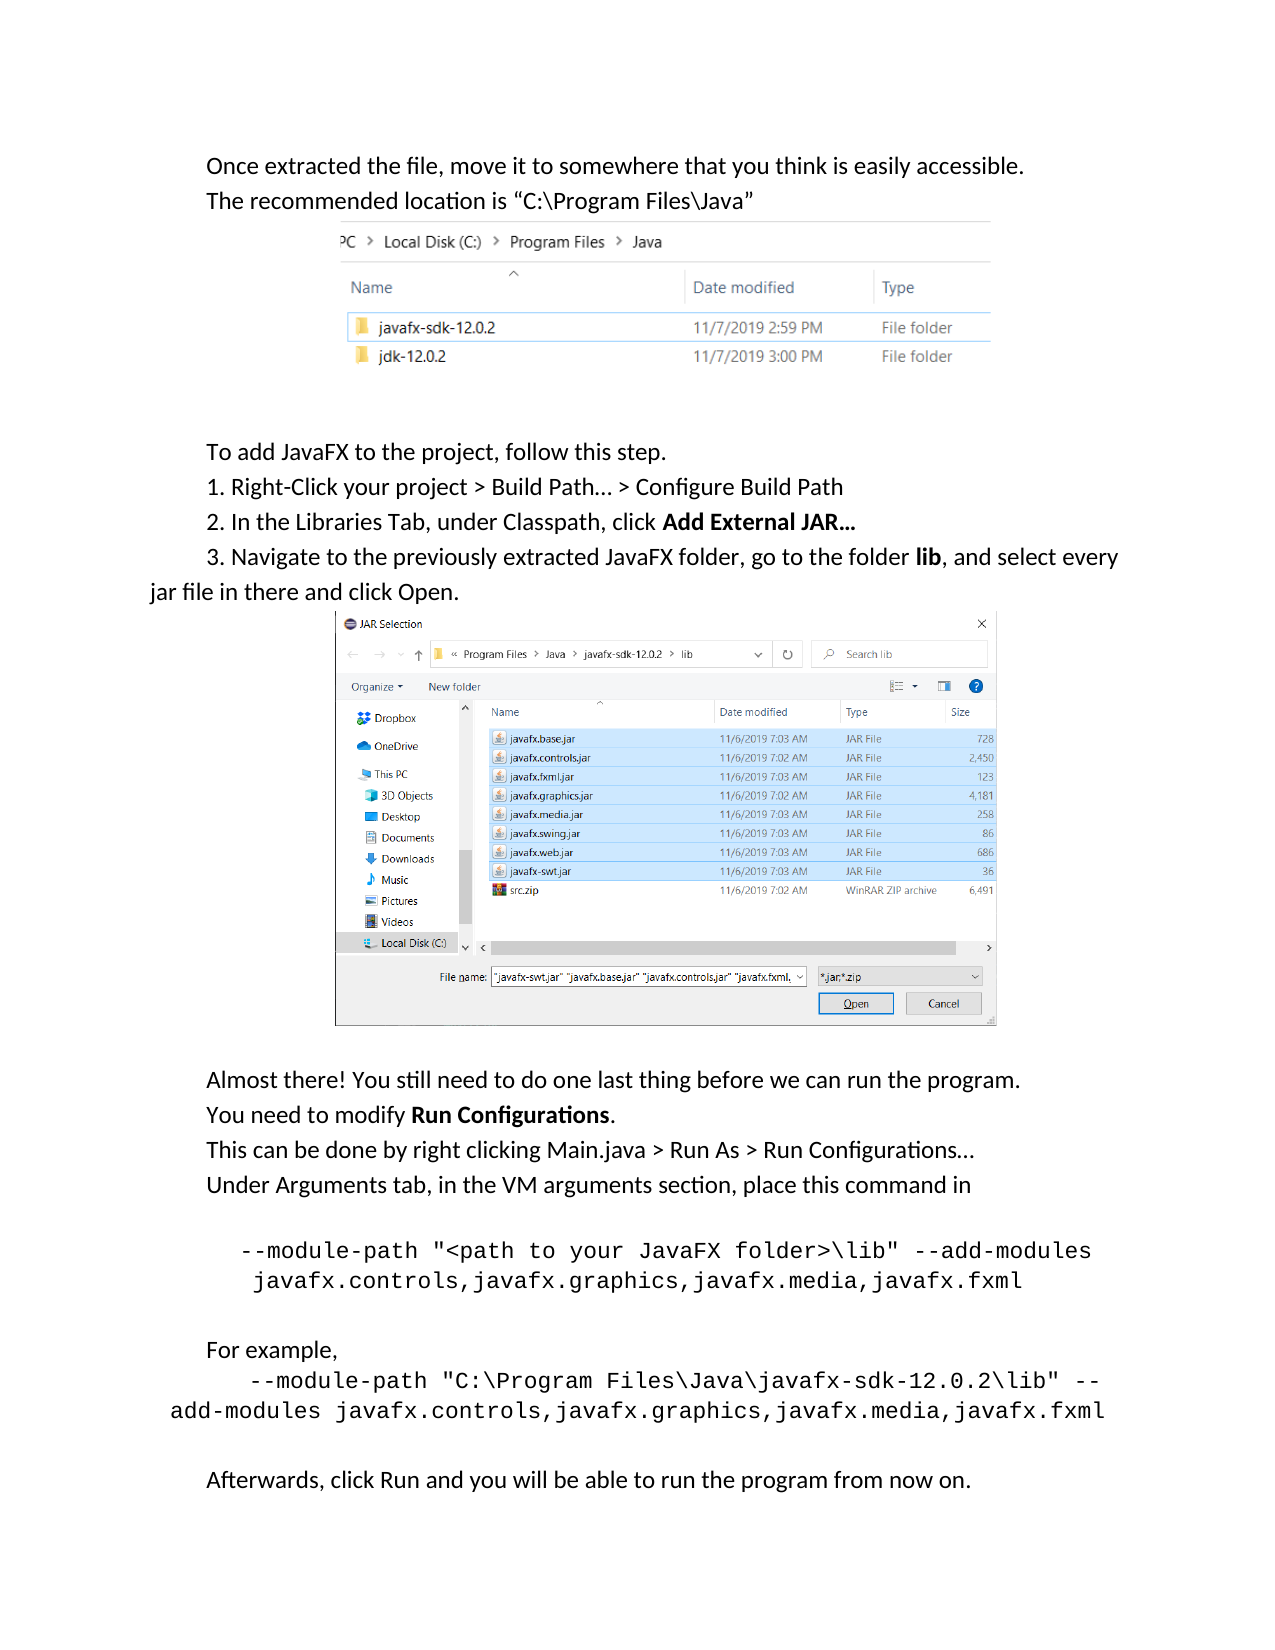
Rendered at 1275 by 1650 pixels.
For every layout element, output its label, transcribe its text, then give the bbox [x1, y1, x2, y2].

text Under Arguments tab, in the VM arguments section, place this command in [150, 1169, 1125, 1200]
text This can be done by right clicking Main.java > Run As > Run Configurations… [150, 1134, 1125, 1165]
text 3. Navigate to the previously extracted JavaFX folder, go to the folder lib, and select every jar file in there and click Open. [150, 541, 1125, 607]
text You need to modify Run Configurations. [150, 1099, 1125, 1130]
text For example, [150, 1334, 1125, 1365]
picture [335, 611, 997, 1026]
text --module-path "<path to your JavaFX folder>\lib" --add-modules javafx.controls,javafx.graphics,javafx.media,javafx.fxml [150, 1239, 1125, 1295]
text To add JavaFX to the project, follow this step. [150, 436, 1125, 467]
text Almost there! You still need to do one last thing before we can run the program. [150, 1064, 1125, 1095]
text 1. Right-Click your project > Build Path… > Configure Build Path [150, 471, 1125, 502]
text Once extracted the file, move it to somewhere that you think is easily accessible. [150, 150, 1125, 181]
text Afterwards, click Run and you will be able to run the program from now on. [150, 1464, 1125, 1494]
text --module-path "C:\Program Files\Java\javafx-sdk-12.0.2\lib" --add-modules javafx.controls,javafx.graphics,javafx.media,javafx.fxml [150, 1369, 1125, 1425]
text 2. In the Libraries Tab, under Classpath, click Add External JAR… [150, 506, 1125, 537]
text The recommended location is “C:\Program Files\Java” [150, 185, 1125, 216]
picture [340, 220, 991, 398]
